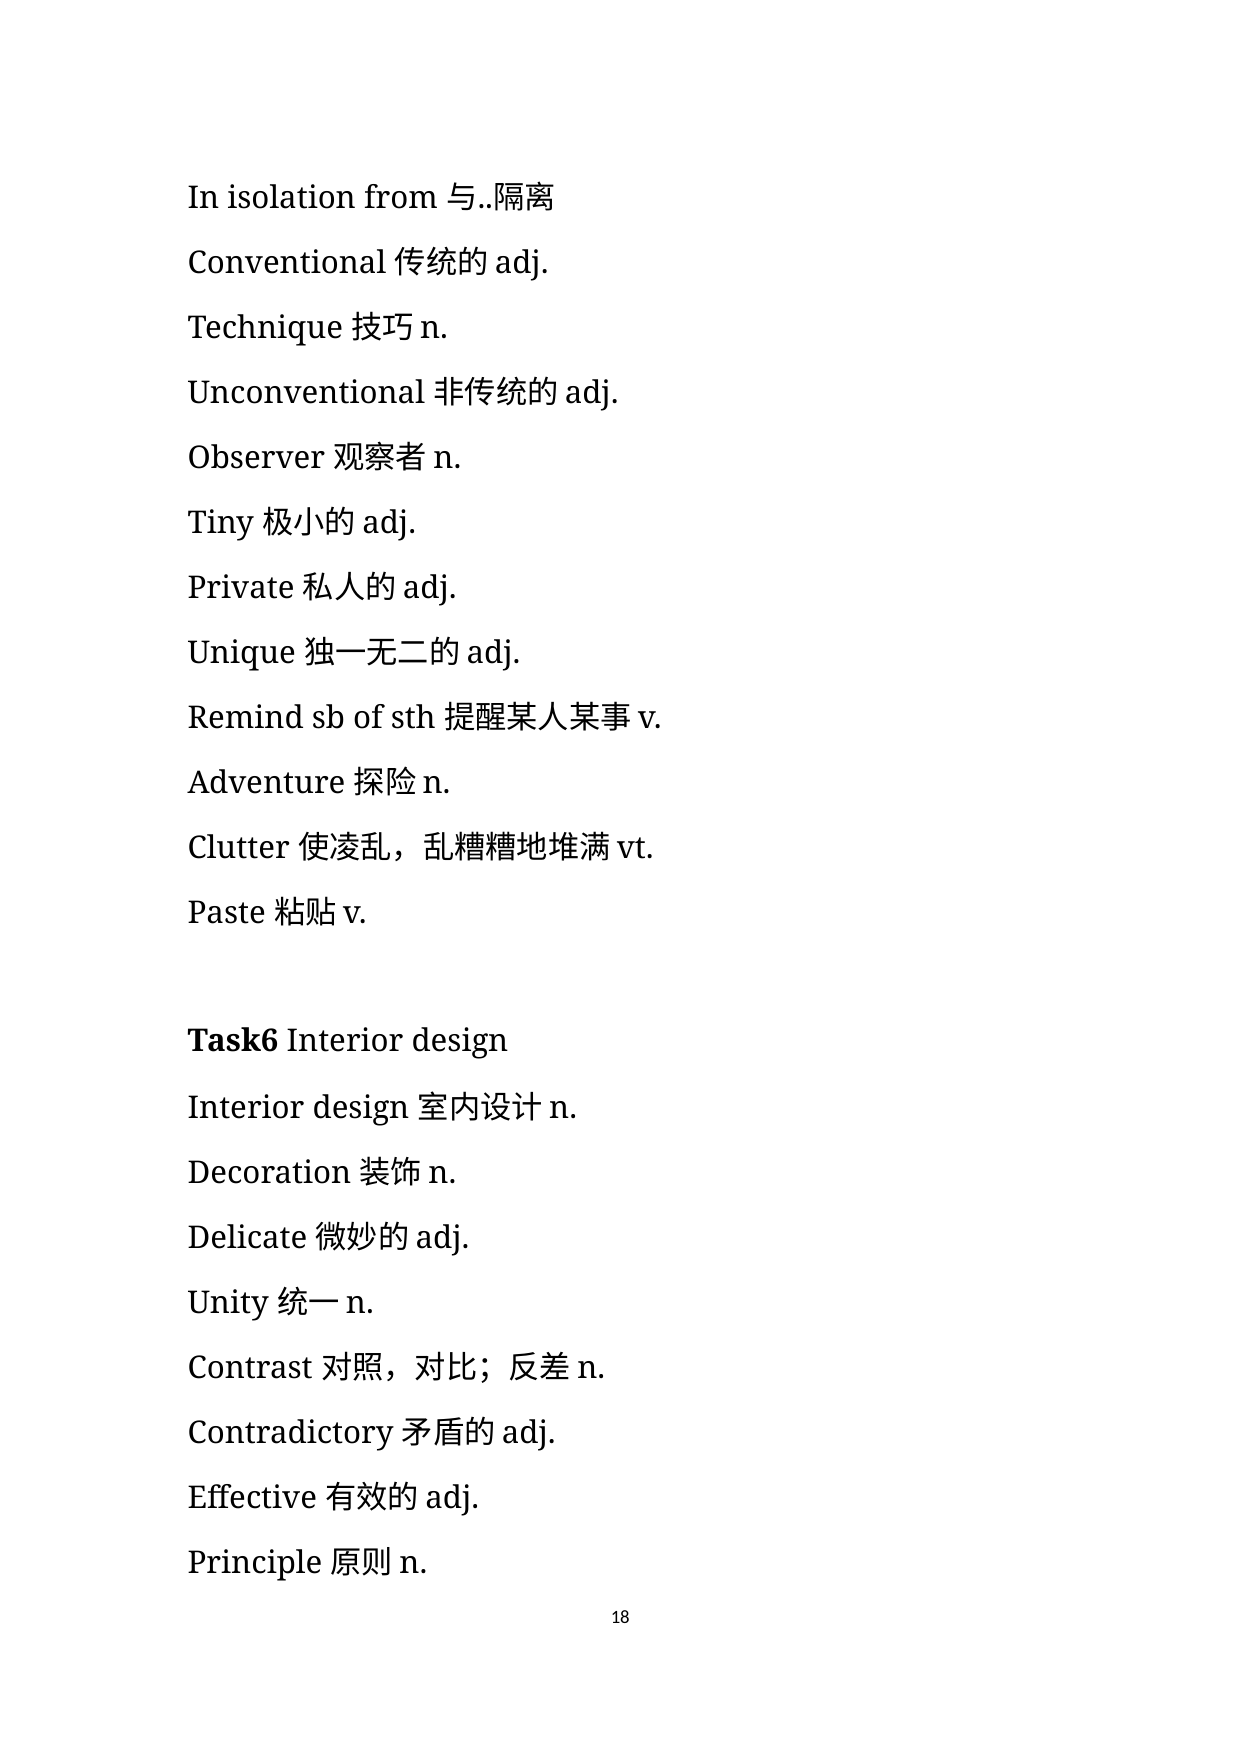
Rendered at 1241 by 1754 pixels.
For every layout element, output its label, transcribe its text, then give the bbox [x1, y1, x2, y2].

text Unique 独一无二的adj. [187, 617, 1053, 682]
text Clutter 使凌乱，乱糟糟地堆满vt. [187, 812, 1053, 877]
text Technique 技巧n. [187, 292, 1053, 357]
text Contradictory 矛盾的adj. [187, 1397, 1053, 1462]
text Paste 粘贴v. [187, 877, 1053, 942]
text Effective 有效的adj. [187, 1462, 1053, 1527]
text Unconventional 非传统的adj. [187, 357, 1053, 422]
text In isolation from 与..隔离 [187, 162, 1053, 227]
text Private 私人的adj. [187, 552, 1053, 617]
text Interior design 室内设计n. [187, 1072, 1053, 1137]
text Delicate 微妙的adj. [187, 1202, 1053, 1267]
text Contrast 对照，对比；反差n. [187, 1332, 1053, 1397]
text Conventional 传统的adj. [187, 227, 1053, 292]
text Adventure 探险n. [187, 747, 1053, 812]
text Principle 原则n. [187, 1527, 1053, 1592]
text Tiny 极小的adj. [187, 487, 1053, 552]
text Remind sb of sth 提醒某人某事v. [187, 682, 1053, 747]
text Task6 Interior design [187, 1007, 1053, 1072]
text Observer 观察者n. [187, 422, 1053, 487]
text Unity 统一n. [187, 1267, 1053, 1332]
text Decoration 装饰n. [187, 1137, 1053, 1202]
